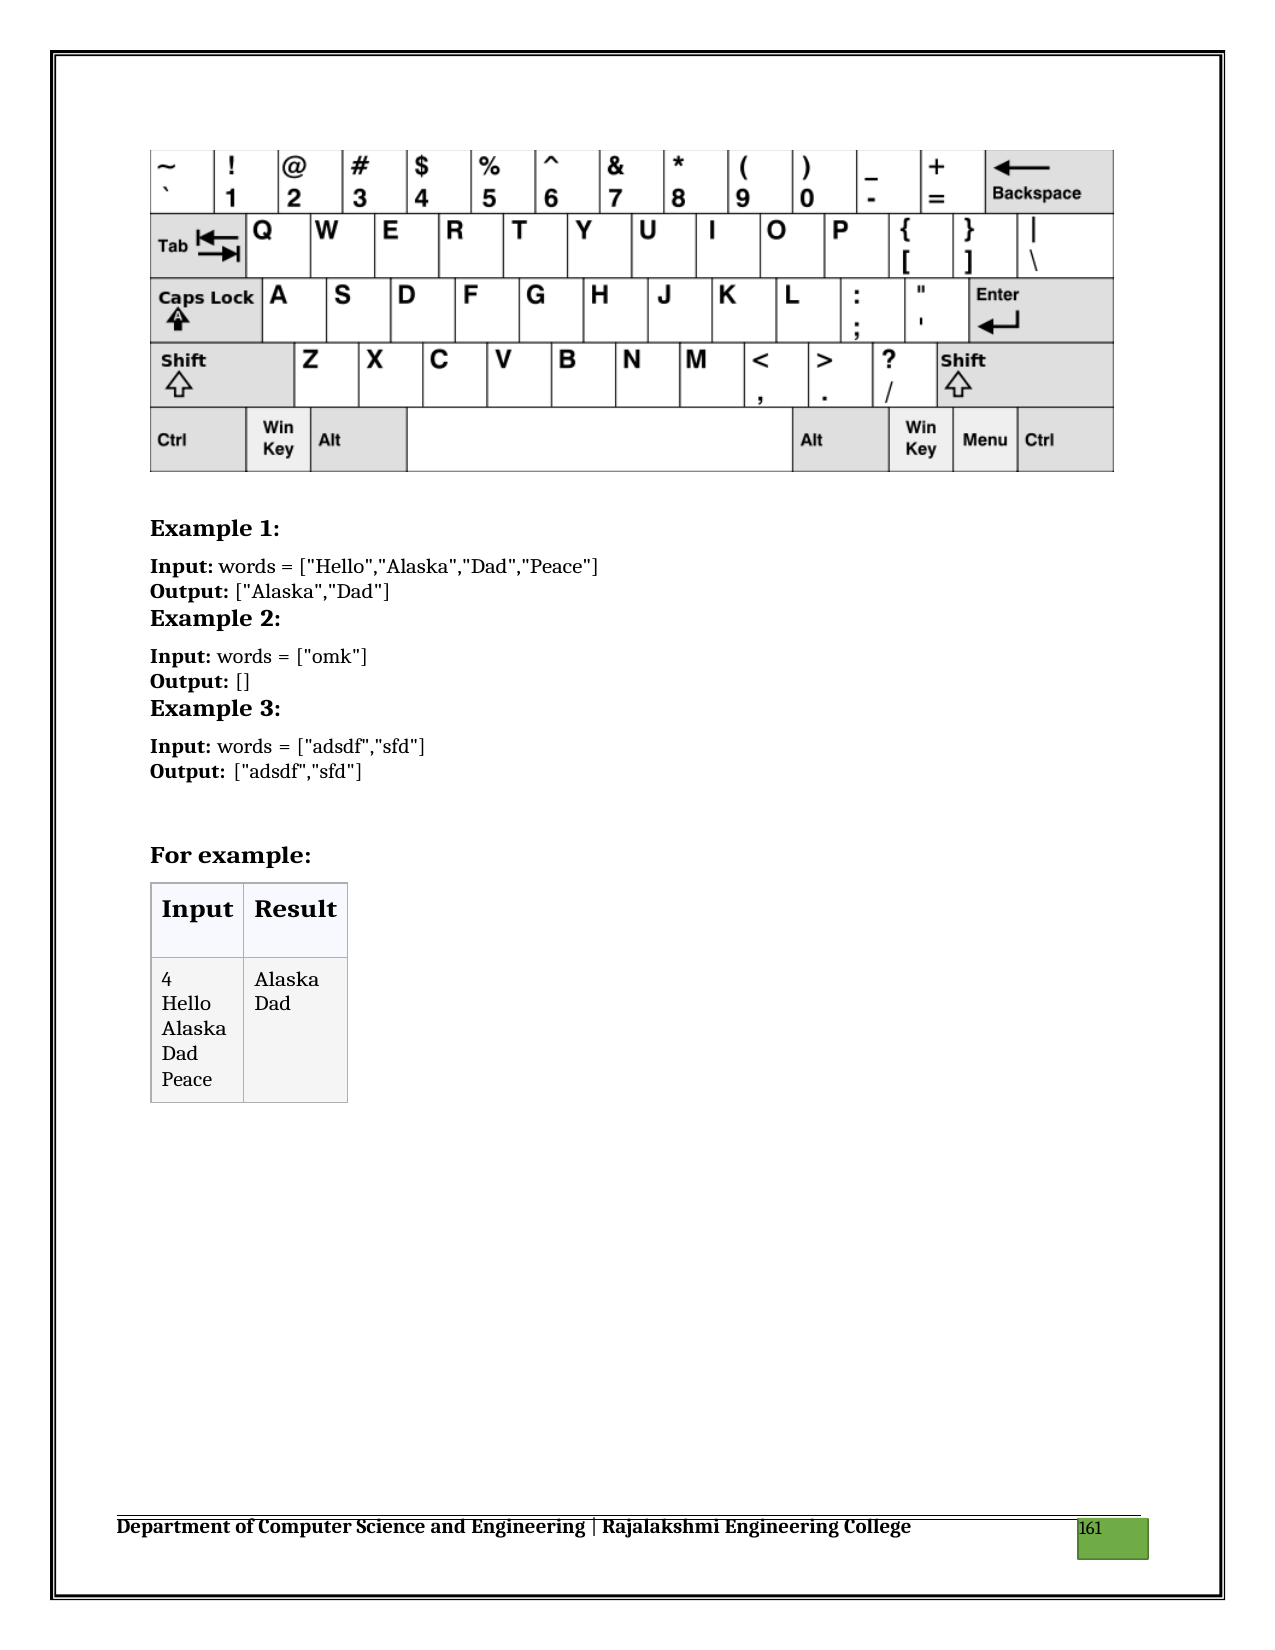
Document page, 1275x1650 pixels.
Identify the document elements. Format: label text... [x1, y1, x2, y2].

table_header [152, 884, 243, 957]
picture [150, 150, 1114, 472]
subtitle Example 1: [150, 514, 1150, 542]
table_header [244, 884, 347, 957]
text Input: words = ["omk"] [150, 645, 1150, 669]
text Output: ["adsdf","sfd"] [150, 760, 1150, 784]
subtitle Example 2: [150, 604, 1150, 632]
text Output: [] [150, 669, 1150, 693]
text Input: words = ["Hello","Alaska","Dad","Peace"] [150, 555, 1150, 579]
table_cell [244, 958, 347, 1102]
text Output: ["Alaska","Dad"] [150, 579, 1150, 603]
text Input: words = ["adsdf","sfd"] [150, 735, 1150, 759]
subtitle For example: [150, 842, 1150, 870]
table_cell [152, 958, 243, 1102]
subtitle Example 3: [150, 694, 1150, 722]
